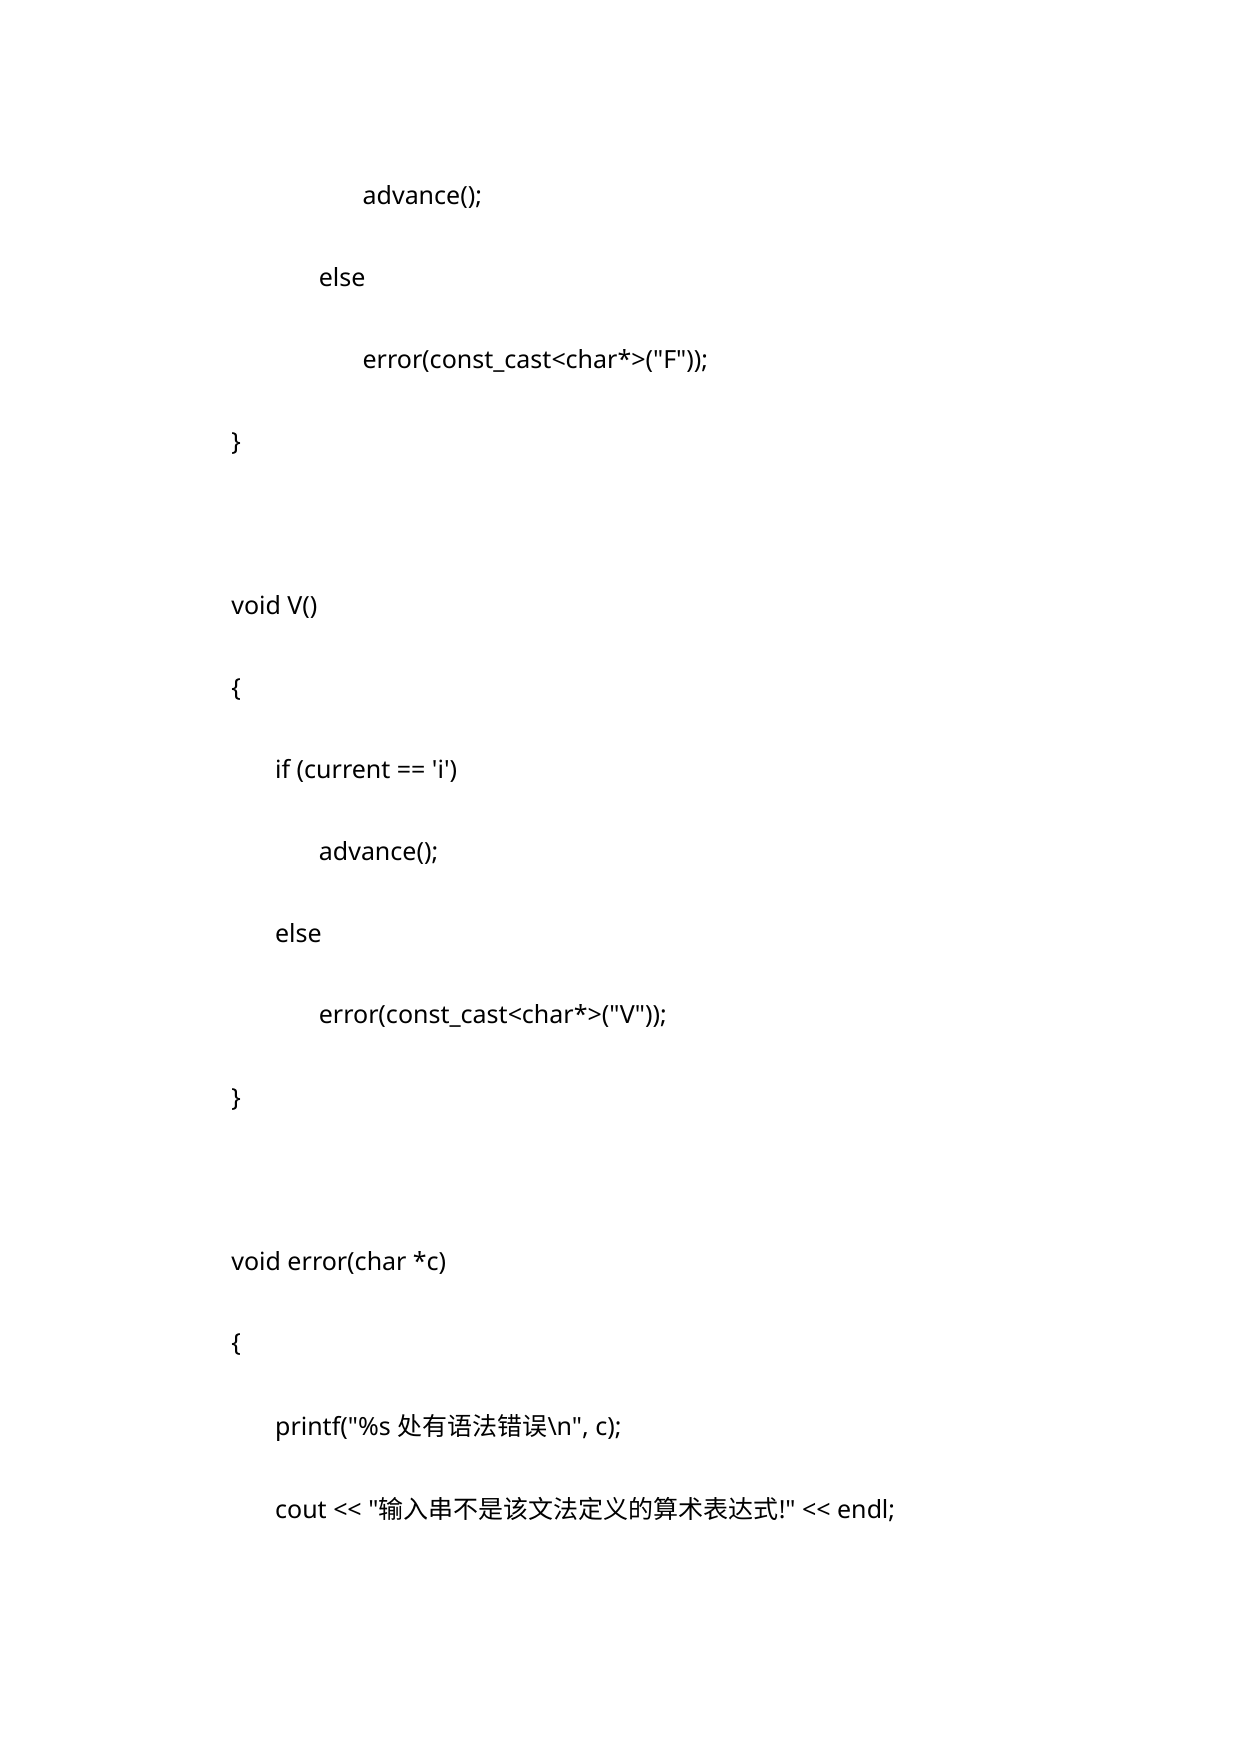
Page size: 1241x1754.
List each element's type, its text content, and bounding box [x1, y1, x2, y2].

text error(const_cast<char*>("V")); [187, 982, 1053, 1047]
text if (current == 'i') [187, 736, 1053, 801]
text void V() [187, 572, 1053, 637]
text advance(); [187, 818, 1053, 883]
text else [187, 244, 1053, 309]
text advance(); [187, 162, 1053, 227]
text void error(char *c) [187, 1228, 1053, 1293]
text } [187, 408, 1053, 473]
text printf("%s 处有语法错误\n", c); [187, 1392, 1053, 1457]
text error(const_cast<char*>("F")); [187, 326, 1053, 391]
text { [187, 1310, 1053, 1375]
text cout << "输入串不是该文法定义的算术表达式!" << endl; [187, 1475, 1053, 1540]
text else [187, 900, 1053, 965]
text { [187, 654, 1053, 719]
text } [187, 1064, 1053, 1129]
